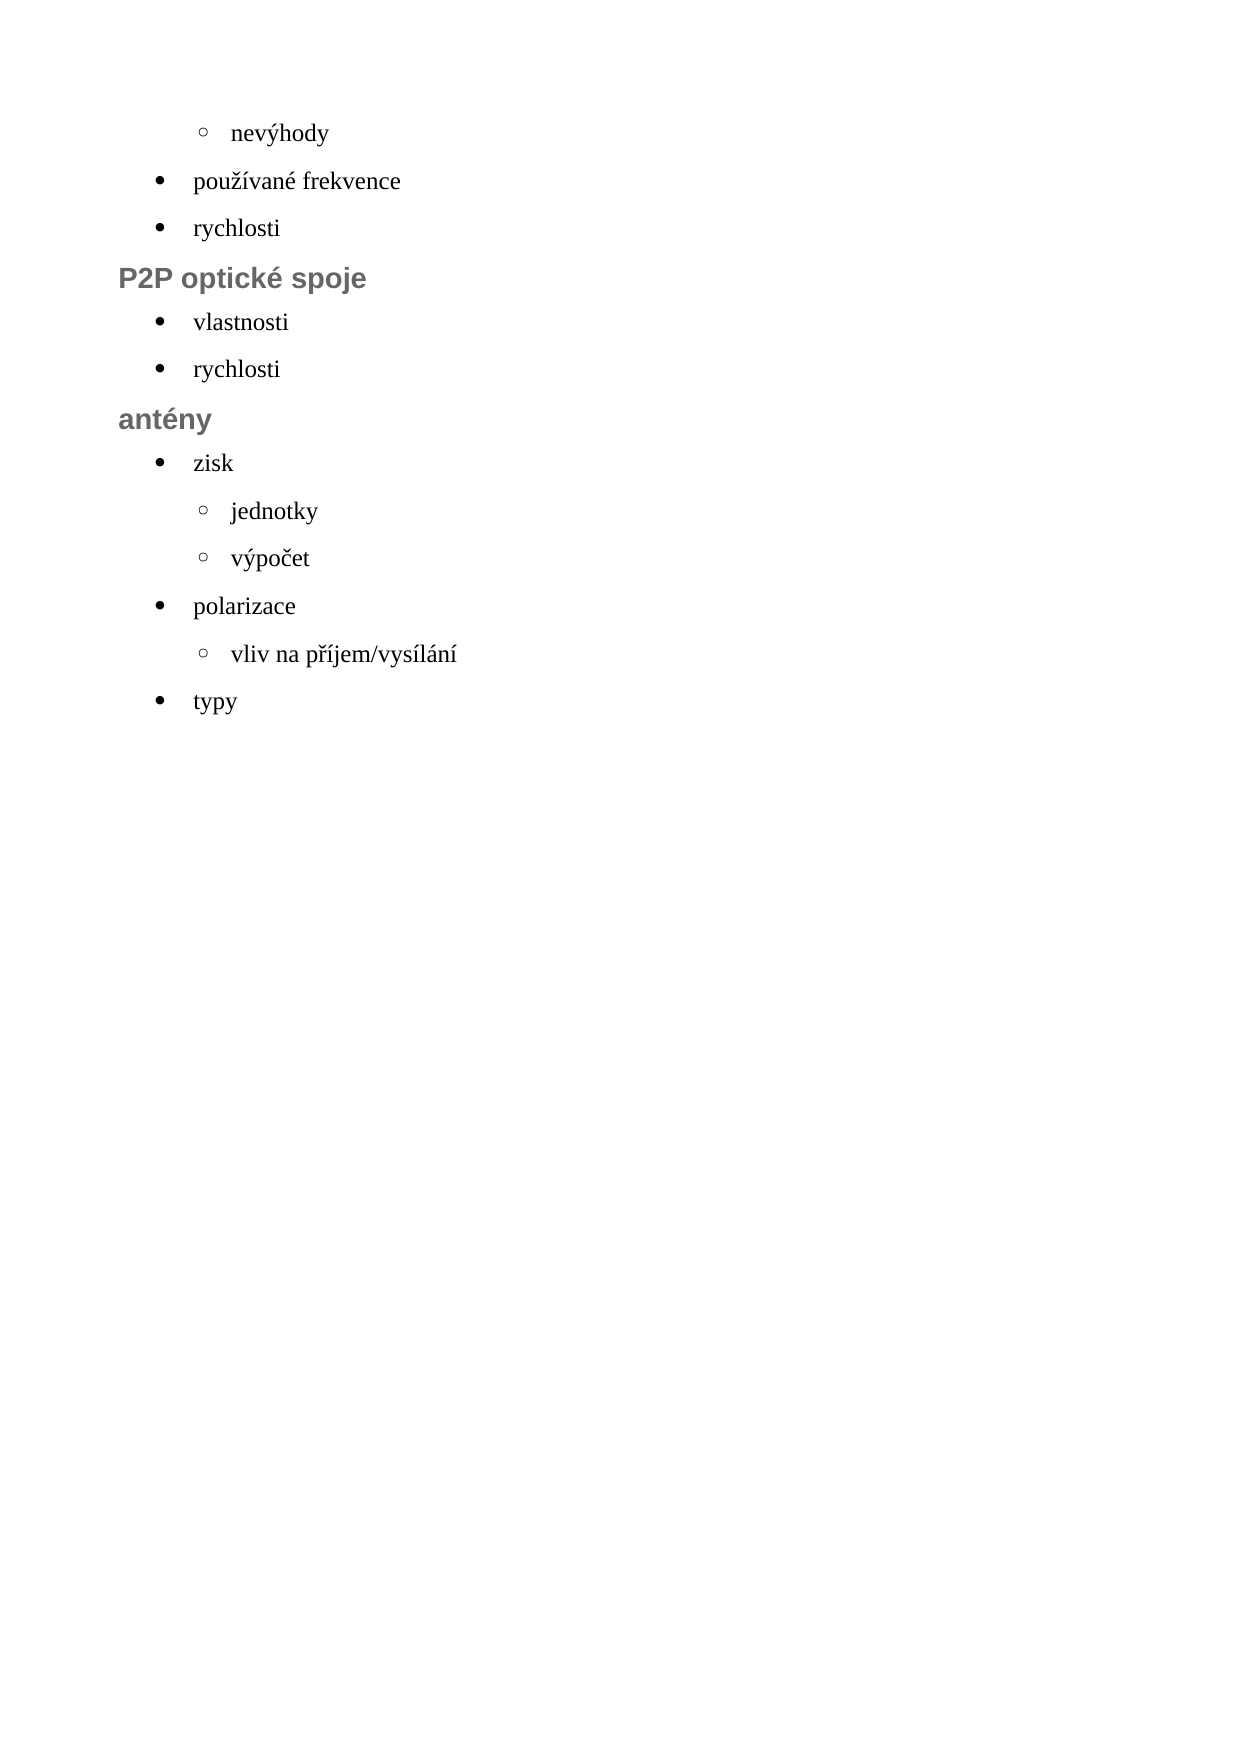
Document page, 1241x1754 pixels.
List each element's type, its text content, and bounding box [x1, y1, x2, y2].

subtitle P2P optické spoje [118, 261, 1122, 294]
list typy [156, 686, 1122, 715]
list zisk [156, 448, 1122, 477]
list rychlosti [156, 354, 1122, 383]
list rychlosti [156, 213, 1122, 242]
list jednotky [193, 496, 1122, 524]
list používané frekvence [156, 166, 1122, 194]
subtitle antény [118, 402, 1122, 436]
list vlastnosti [156, 307, 1122, 336]
list vliv na příjem/vysílání [193, 639, 1122, 667]
list polarizace [156, 591, 1122, 620]
list výpočet [193, 543, 1122, 572]
list nevýhody [193, 118, 1122, 147]
